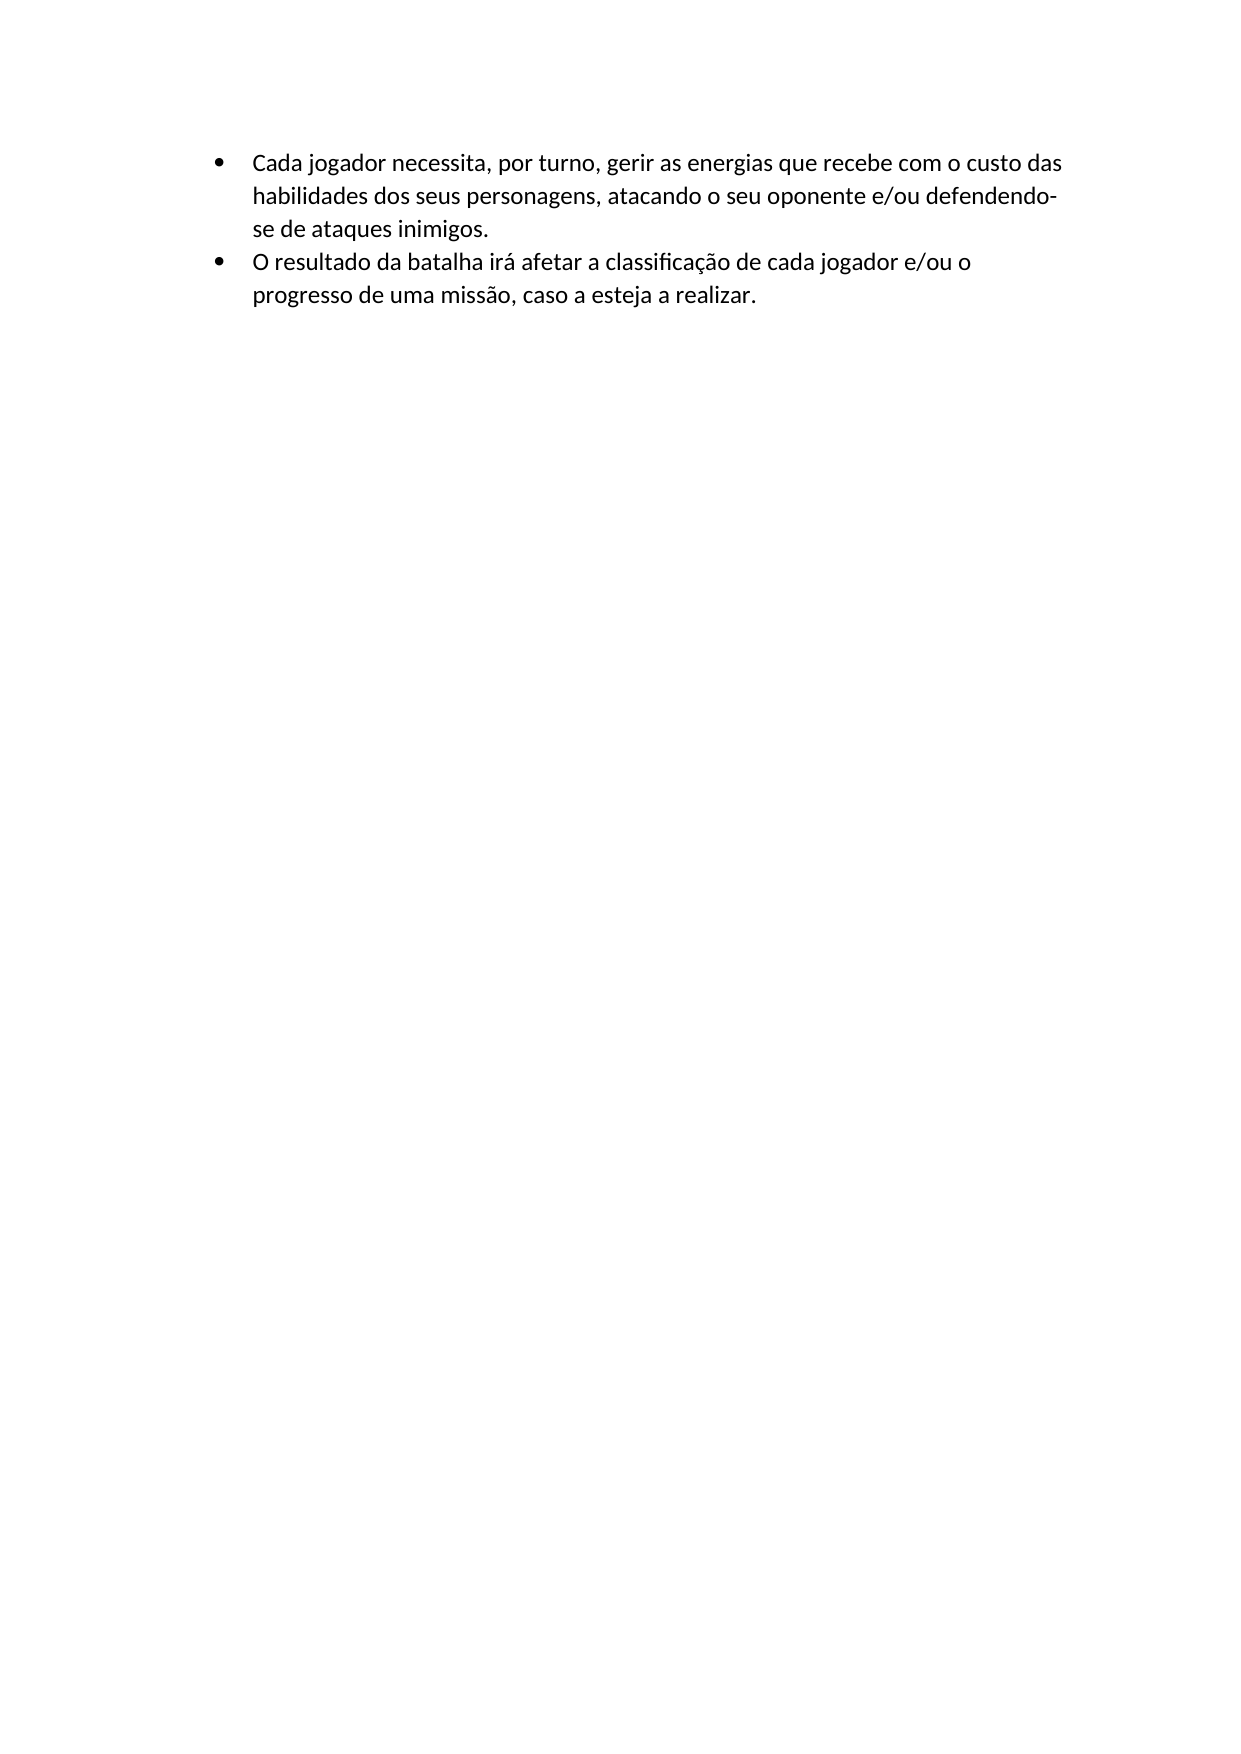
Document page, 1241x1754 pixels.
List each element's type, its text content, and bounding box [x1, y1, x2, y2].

list Cada jogador necessita, por turno, gerir as energias que recebe com o custo das habilidades dos seus personagens, atacando o seu oponente e/ou defendendo-se de ataques inimigos. [215, 148, 1063, 244]
list O resultado da batalha irá afetar a classificação de cada jogador e/ou o progresso de uma missão, caso a esteja a realizar. [215, 246, 1063, 310]
